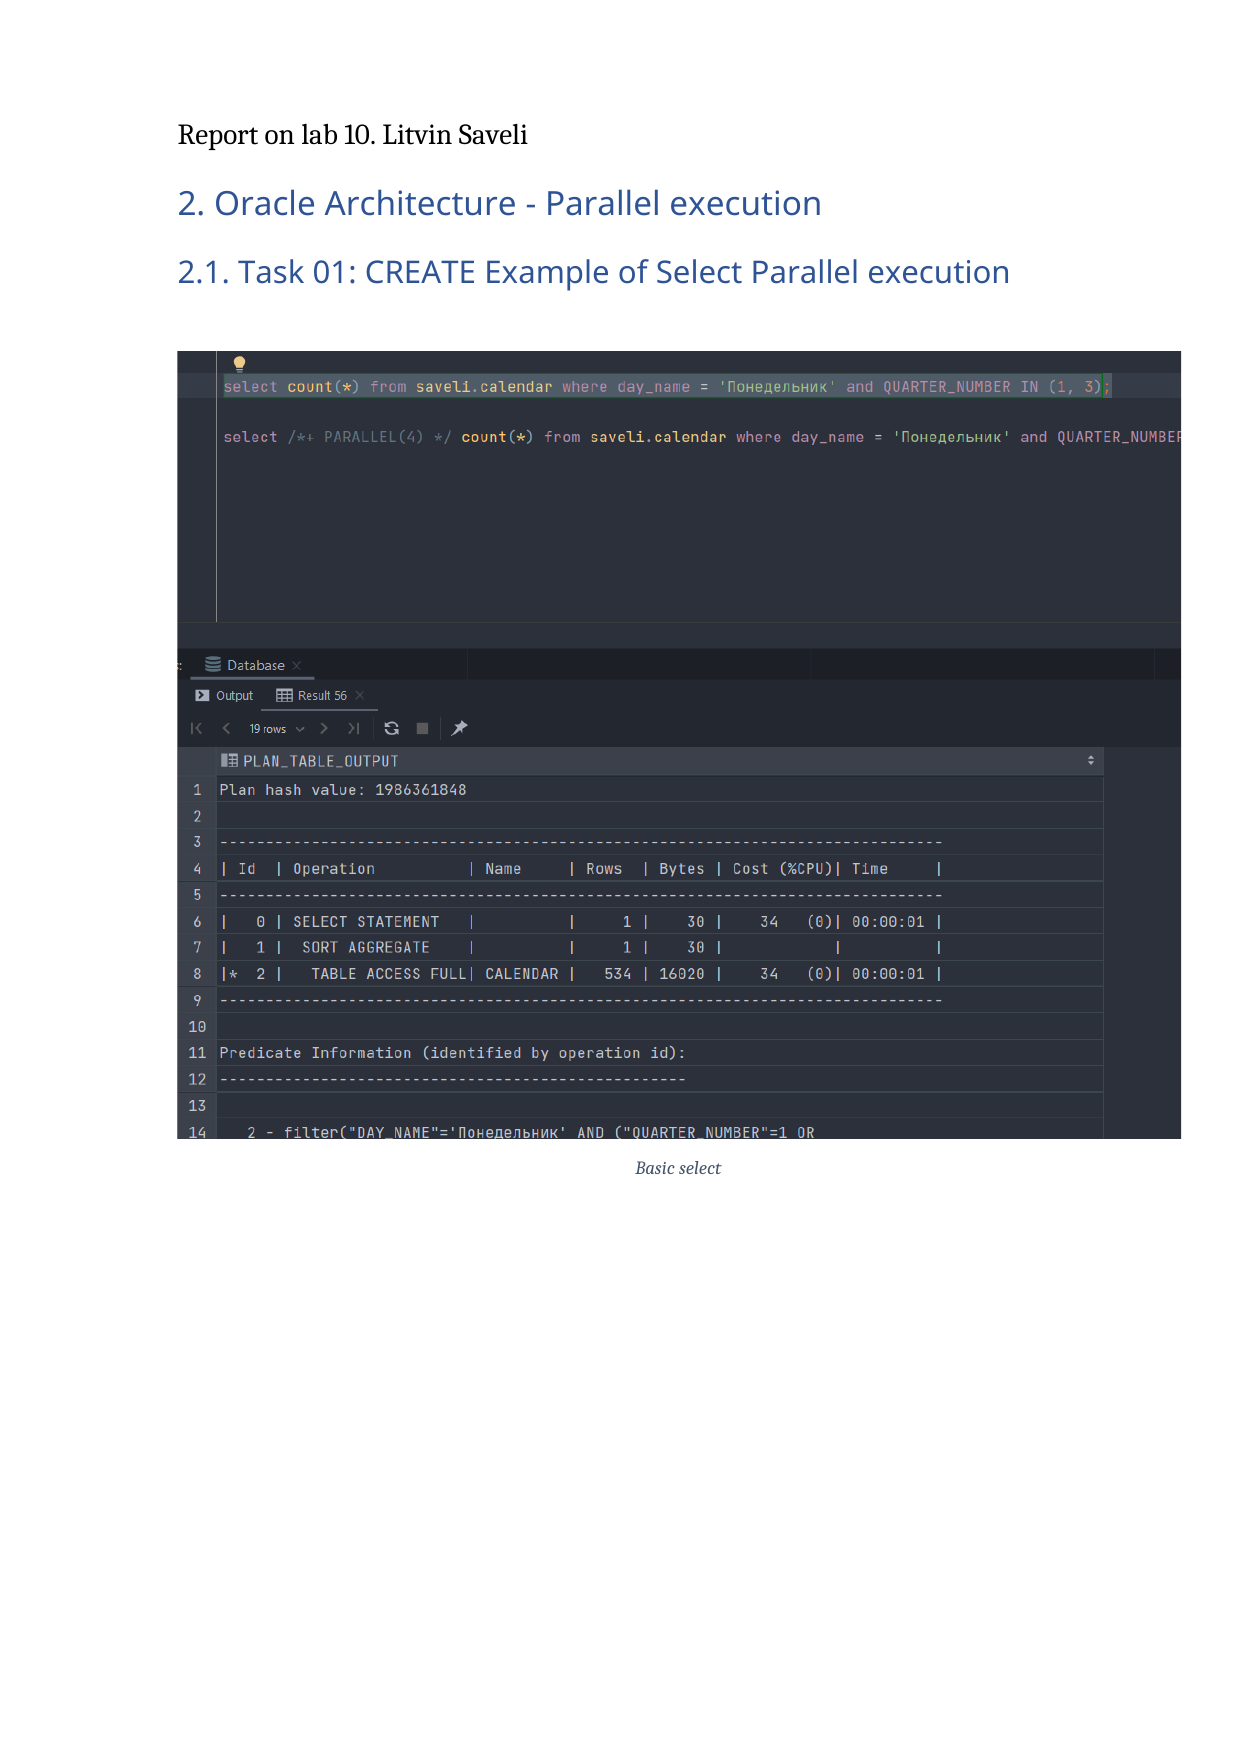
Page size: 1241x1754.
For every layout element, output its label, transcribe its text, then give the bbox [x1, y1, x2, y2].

text Basic select [177, 1158, 1181, 1179]
subtitle 2. Oracle Architecture - Parallel execution [177, 179, 1181, 225]
subtitle 2.1. Task 01: CREATE Example of Select Parallel execution [177, 250, 1181, 292]
picture [177, 351, 1182, 1139]
text Report on lab 10. Litvin Saveli [177, 118, 1181, 152]
